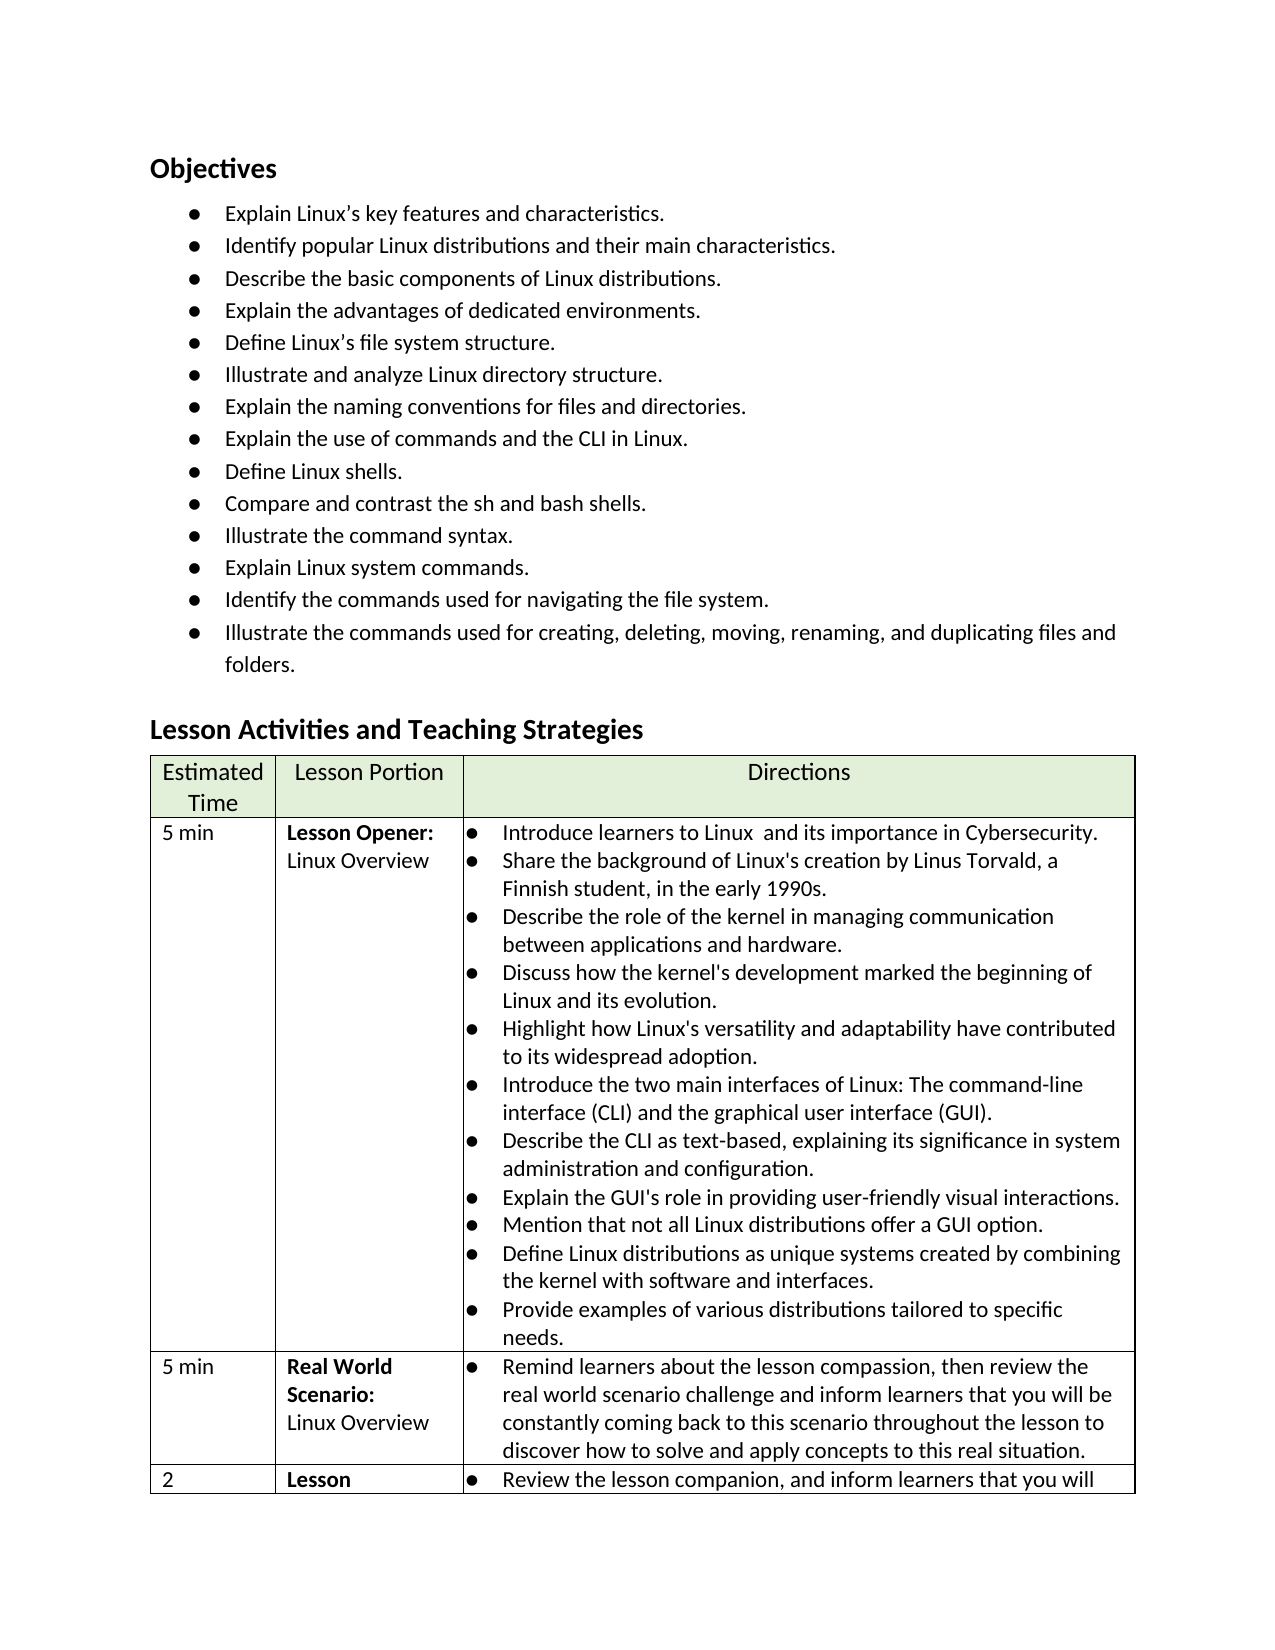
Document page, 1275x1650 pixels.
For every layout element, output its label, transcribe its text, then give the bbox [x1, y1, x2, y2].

list Explain the use of commands and the CLI in Linux. [187, 424, 1125, 453]
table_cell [276, 1465, 463, 1493]
table_cell Remind learners about the lesson compassion, then review the real world scenario challenge and inform learners that you will be constantly coming back to this scenario throughout the lesson to discover how to solve and apply concepts to this real situation. [464, 1352, 1134, 1464]
table_header Directions [464, 756, 1134, 817]
list Illustrate the command syntax. [187, 521, 1125, 549]
table_cell Introduce learners to Linux and its importance in Cybersecurity. Share the background of Linux's creation by Linus Torvald, a Finnish student, in the early 1990s. Describe the role of the kernel in managing communication between applications and hardware. Discuss how the kernel's development marked the beginning of Linux and its evolution. Highlight how Linux's versatility and adaptability have contributed to its widespread adoption. Introduce the two main interfaces of Linux: The command-line interface (CLI) and the graphical user interface (GUI). Describe the CLI as text-based, explaining its significance in system administration and configuration. Explain the GUI's role in providing user-friendly visual interactions. Mention that not all Linux distributions offer a GUI option. Define Linux distributions as unique systems created by combining the kernel with software and interfaces. Provide examples of various distributions tailored to specific needs. [464, 818, 1134, 1351]
list Explain the advantages of dedicated environments. [187, 296, 1125, 324]
list Explain Linux’s key features and characteristics. [187, 199, 1125, 227]
list Explain the naming conventions for files and directories. [187, 392, 1125, 420]
list Define Linux’s file system structure. [187, 328, 1125, 356]
list Describe the basic components of Linux distributions. [187, 264, 1125, 292]
list Define Linux shells. [187, 457, 1125, 485]
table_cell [464, 1465, 1134, 1493]
subtitle Lesson Activities and Teaching Strategies [150, 711, 1125, 747]
list Illustrate the commands used for creating, deleting, moving, renaming, and duplicating files and folders. [187, 618, 1125, 678]
table_cell 2 [151, 1465, 275, 1493]
table_cell 5 min [151, 818, 275, 1351]
table_header Estimated Time [151, 756, 275, 817]
table_cell Real World Scenario: Linux Overview [276, 1352, 463, 1464]
list Illustrate and analyze Linux directory structure. [187, 360, 1125, 388]
list Explain Linux system commands. [187, 553, 1125, 581]
list Identify popular Linux distributions and their main characteristics. [187, 231, 1125, 259]
table_cell 5 min [151, 1352, 275, 1464]
table_header Lesson Portion [276, 756, 463, 817]
list Identify the commands used for navigating the file system. [187, 586, 1125, 613]
table_cell Lesson Opener: Linux Overview [276, 818, 463, 1351]
list Compare and contrast the sh and bash shells. [187, 489, 1125, 517]
subtitle Objectives [150, 150, 1125, 186]
